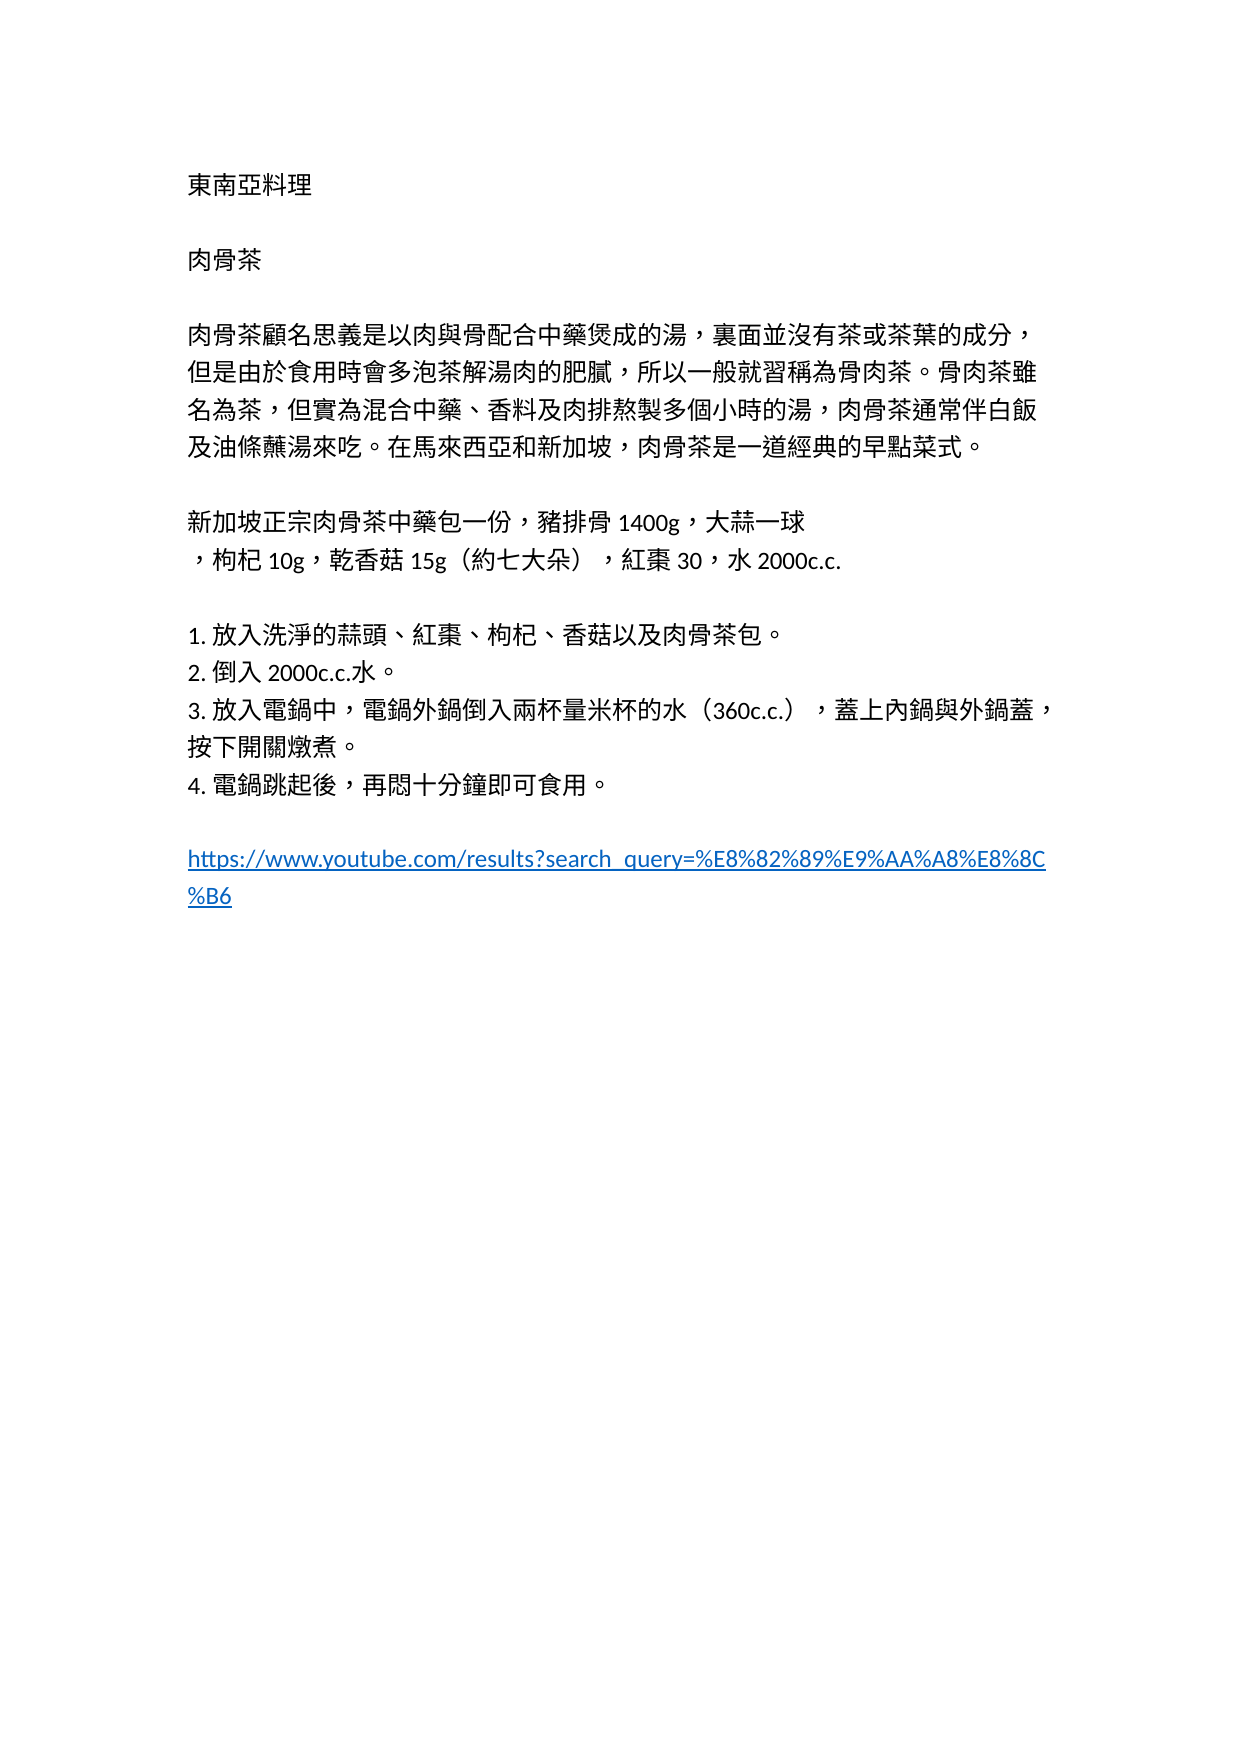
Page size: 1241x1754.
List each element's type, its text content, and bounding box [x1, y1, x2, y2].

text 3. 放入電鍋中，電鍋外鍋倒入兩杯量米杯的水（360c.c.），蓋上內鍋與外鍋蓋，按下開關燉煮。 [187, 689, 1053, 764]
text 4. 電鍋跳起後，再悶十分鐘即可食用。 [187, 764, 1053, 802]
text 1. 放入洗淨的蒜頭、紅棗、枸杞、香菇以及肉骨茶包。 [187, 614, 1053, 652]
text 東南亞料理 [187, 164, 1053, 202]
text 新加坡正宗肉骨茶中藥包一份，豬排骨1400g，大蒜一球 [187, 502, 1053, 539]
text 肉骨茶 [187, 239, 1053, 277]
text ，枸杞10g，乾香菇15g（約七大朵），紅棗30，水2000c.c. [187, 539, 1053, 577]
text https://www.youtube.com/results?search_query=%E8%82%89%E9%AA%A8%E8%8C%B6 [187, 839, 1053, 914]
text 2. 倒入2000c.c.水。 [187, 652, 1053, 689]
text 肉骨茶顧名思義是以肉與骨配合中藥煲成的湯，裏面並沒有茶或茶葉的成分，但是由於食用時會多泡茶解湯肉的肥膩，所以一般就習稱為骨肉茶。骨肉茶雖名為茶，但實為混合中藥、香料及肉排熬製多個小時的湯，肉骨茶通常伴白飯及油條蘸湯來吃。在馬來西亞和新加坡，肉骨茶是一道經典的早點菜式。 [187, 314, 1053, 464]
